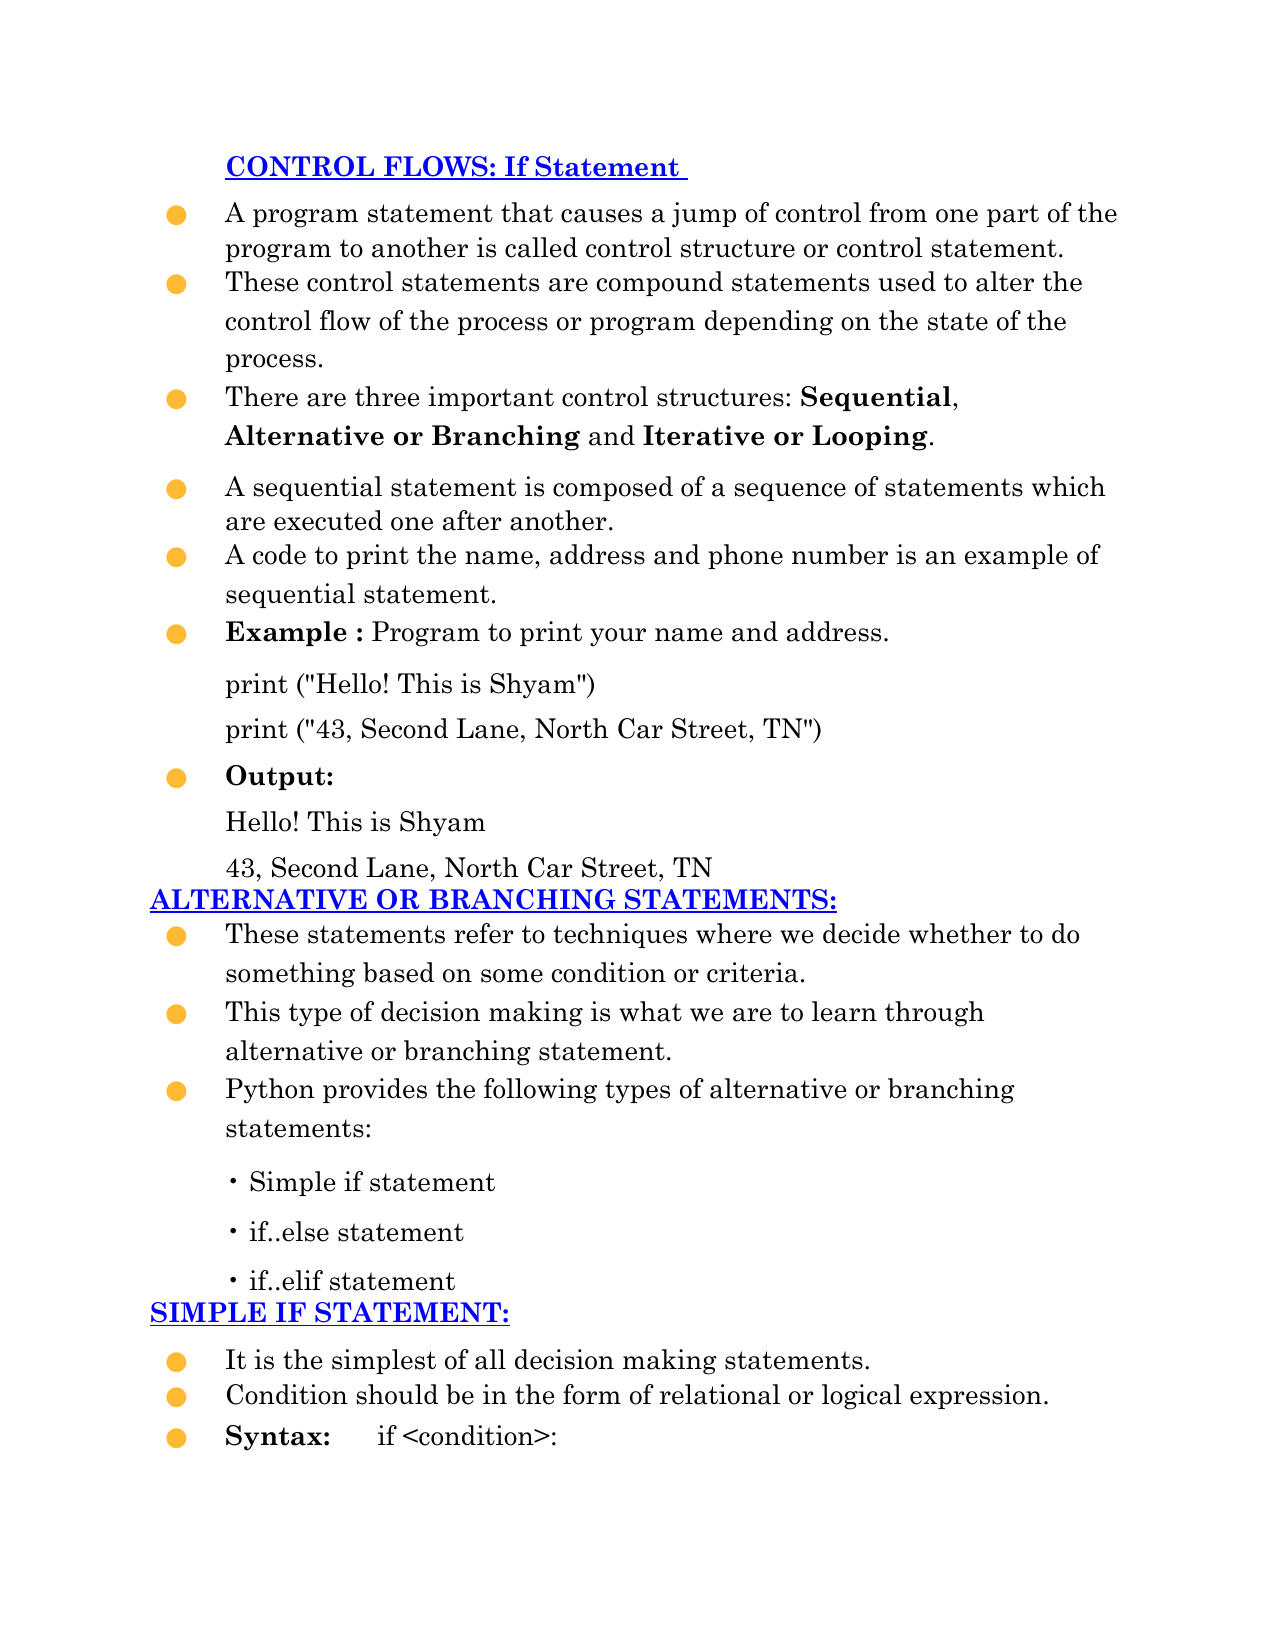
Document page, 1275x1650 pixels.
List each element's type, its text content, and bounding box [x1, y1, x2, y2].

text ALTERNATIVE OR BRANCHING STATEMENTS: [150, 883, 1125, 916]
list A program statement that causes a jump of control from one part of the program to another is called control structure or control statement. [187, 195, 1125, 263]
text • if..else statement [225, 1214, 1125, 1247]
list Output: [187, 757, 1125, 793]
list These control statements are compound statements used to alter the control flow of the process or program depending on the state of the process. [187, 263, 1125, 373]
text print ("Hello! This is Shyam") [225, 667, 1125, 700]
list Example : Program to print your name and address. [187, 614, 1125, 649]
list There are three important control structures: Sequential, Alternative or Branching and Iterative or Looping. [187, 378, 1125, 451]
list Condition should be in the form of relational or logical expression. [187, 1377, 1125, 1412]
text print ("43, Second Lane, North Car Street, TN") [225, 712, 1125, 745]
text • Simple if statement [225, 1165, 1125, 1198]
text 43, Second Lane, North Car Street, TN [225, 850, 1125, 883]
list This type of decision making is what we are to learn through alternative or branching statement. [187, 993, 1125, 1066]
list These statements refer to techniques where we decide whether to do something based on some condition or criteria. [187, 916, 1125, 988]
list It is the simplest of all decision making statements. [187, 1341, 1125, 1377]
list Syntax: if <condition>: [187, 1417, 1125, 1453]
text CONTROL FLOWS: If Statement [225, 150, 1125, 183]
list A code to print the name, address and phone number is an example of sequential statement. [187, 536, 1125, 609]
text SIMPLE IF STATEMENT: [150, 1296, 1125, 1329]
text Hello! This is Shyam [225, 805, 1125, 838]
list A sequential statement is composed of a sequence of statements which are executed one after another. [187, 468, 1125, 536]
text • if..elif statement [225, 1263, 1125, 1296]
list Python provides the following types of alternative or branching statements: [187, 1071, 1125, 1143]
